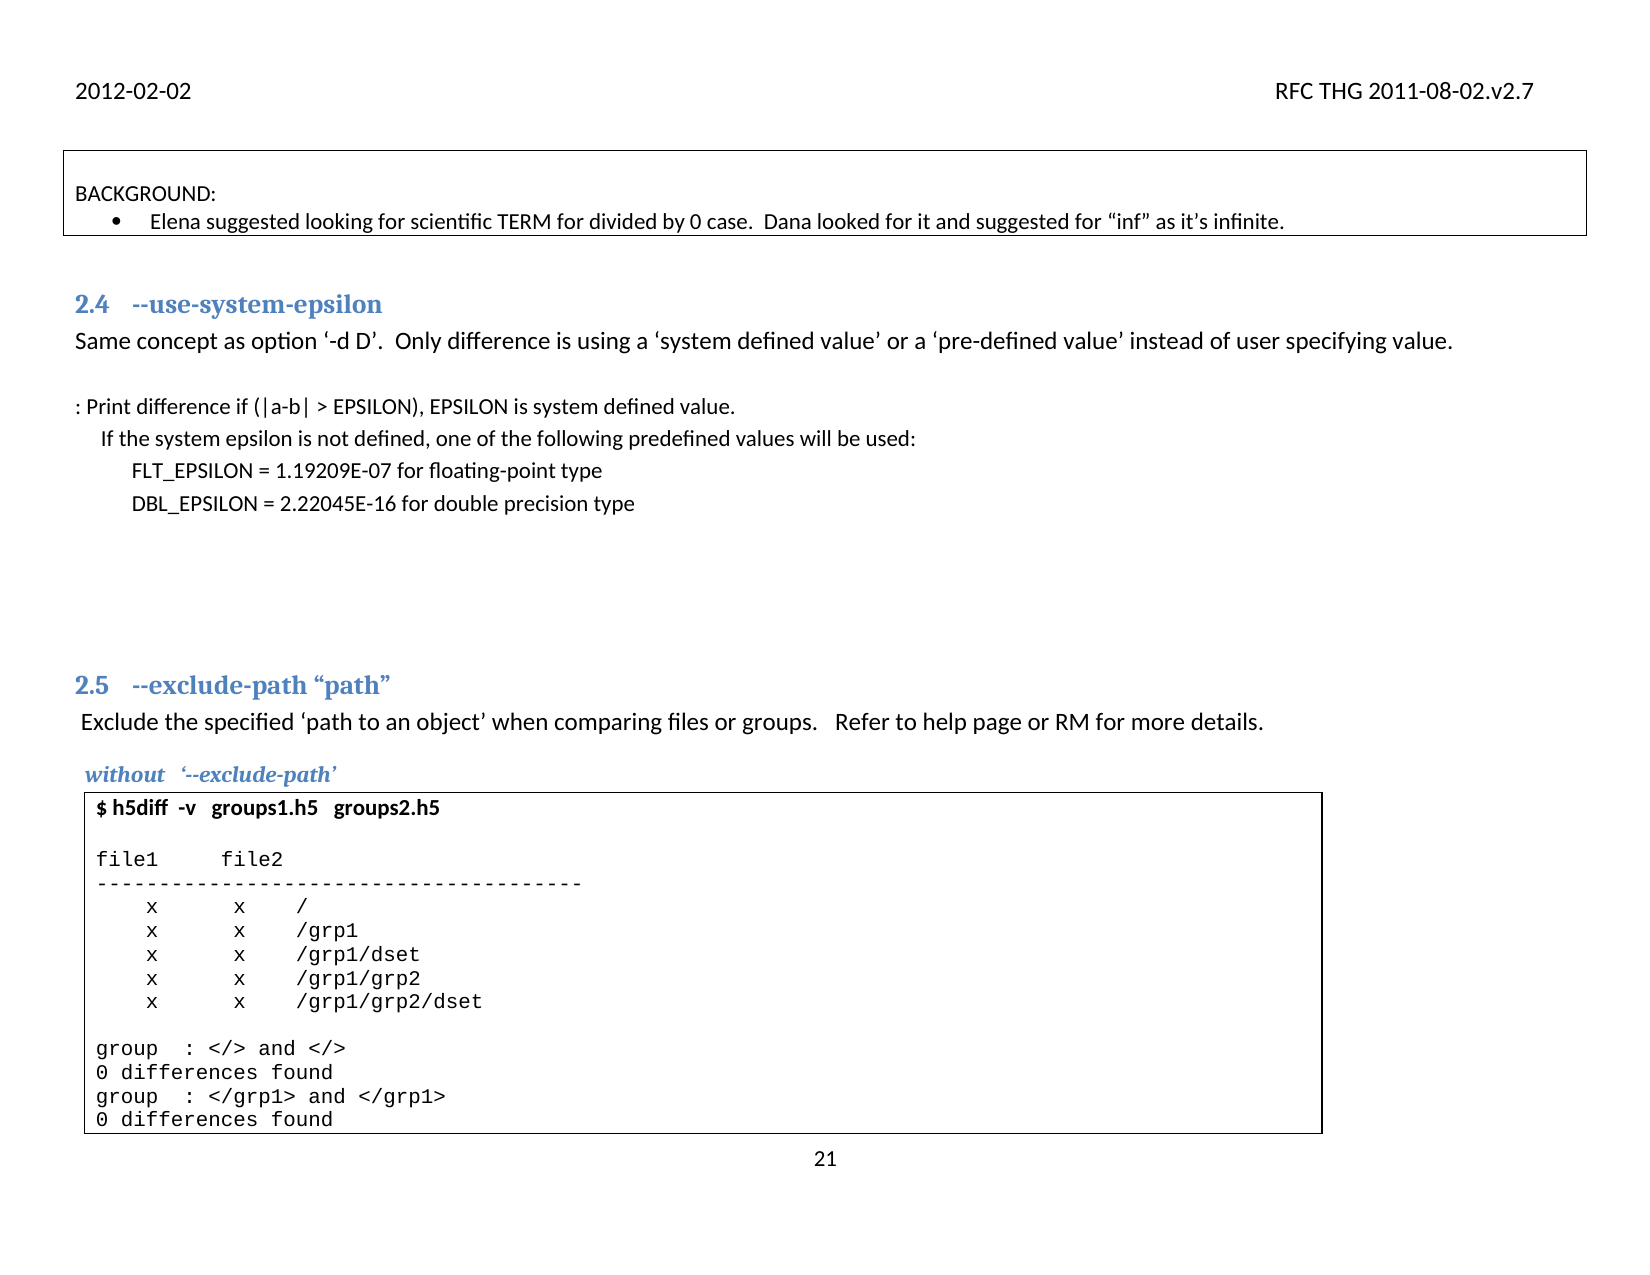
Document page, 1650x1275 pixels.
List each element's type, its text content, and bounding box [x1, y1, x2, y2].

text : Print difference if (|a-b| > EPSILON), EPSILON is system defined value. [75, 392, 1575, 420]
text If the system epsilon is not defined, one of the following predefined values will be used: [75, 424, 1575, 452]
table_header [64, 151, 1586, 235]
subtitle --exclude-path “path” [75, 670, 1575, 702]
subtitle without ‘--exclude-path’ [75, 762, 1575, 788]
text DBL_EPSILON = 2.22045E-16 for double precision type [75, 489, 1575, 517]
text Same concept as option ‘-d D’. Only difference is using a ‘system defined value’ or a ‘pre-defined value’ instead of user specifying value. [75, 325, 1575, 355]
text FLT_EPSILON = 1.19209E-07 for floating-point type [75, 456, 1575, 484]
subtitle --use-system-epsilon [75, 289, 1575, 320]
text Exclude the specified ‘path to an object’ when comparing files or groups. Refer to help page or RM for more details. [75, 706, 1575, 737]
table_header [85, 793, 1321, 1133]
